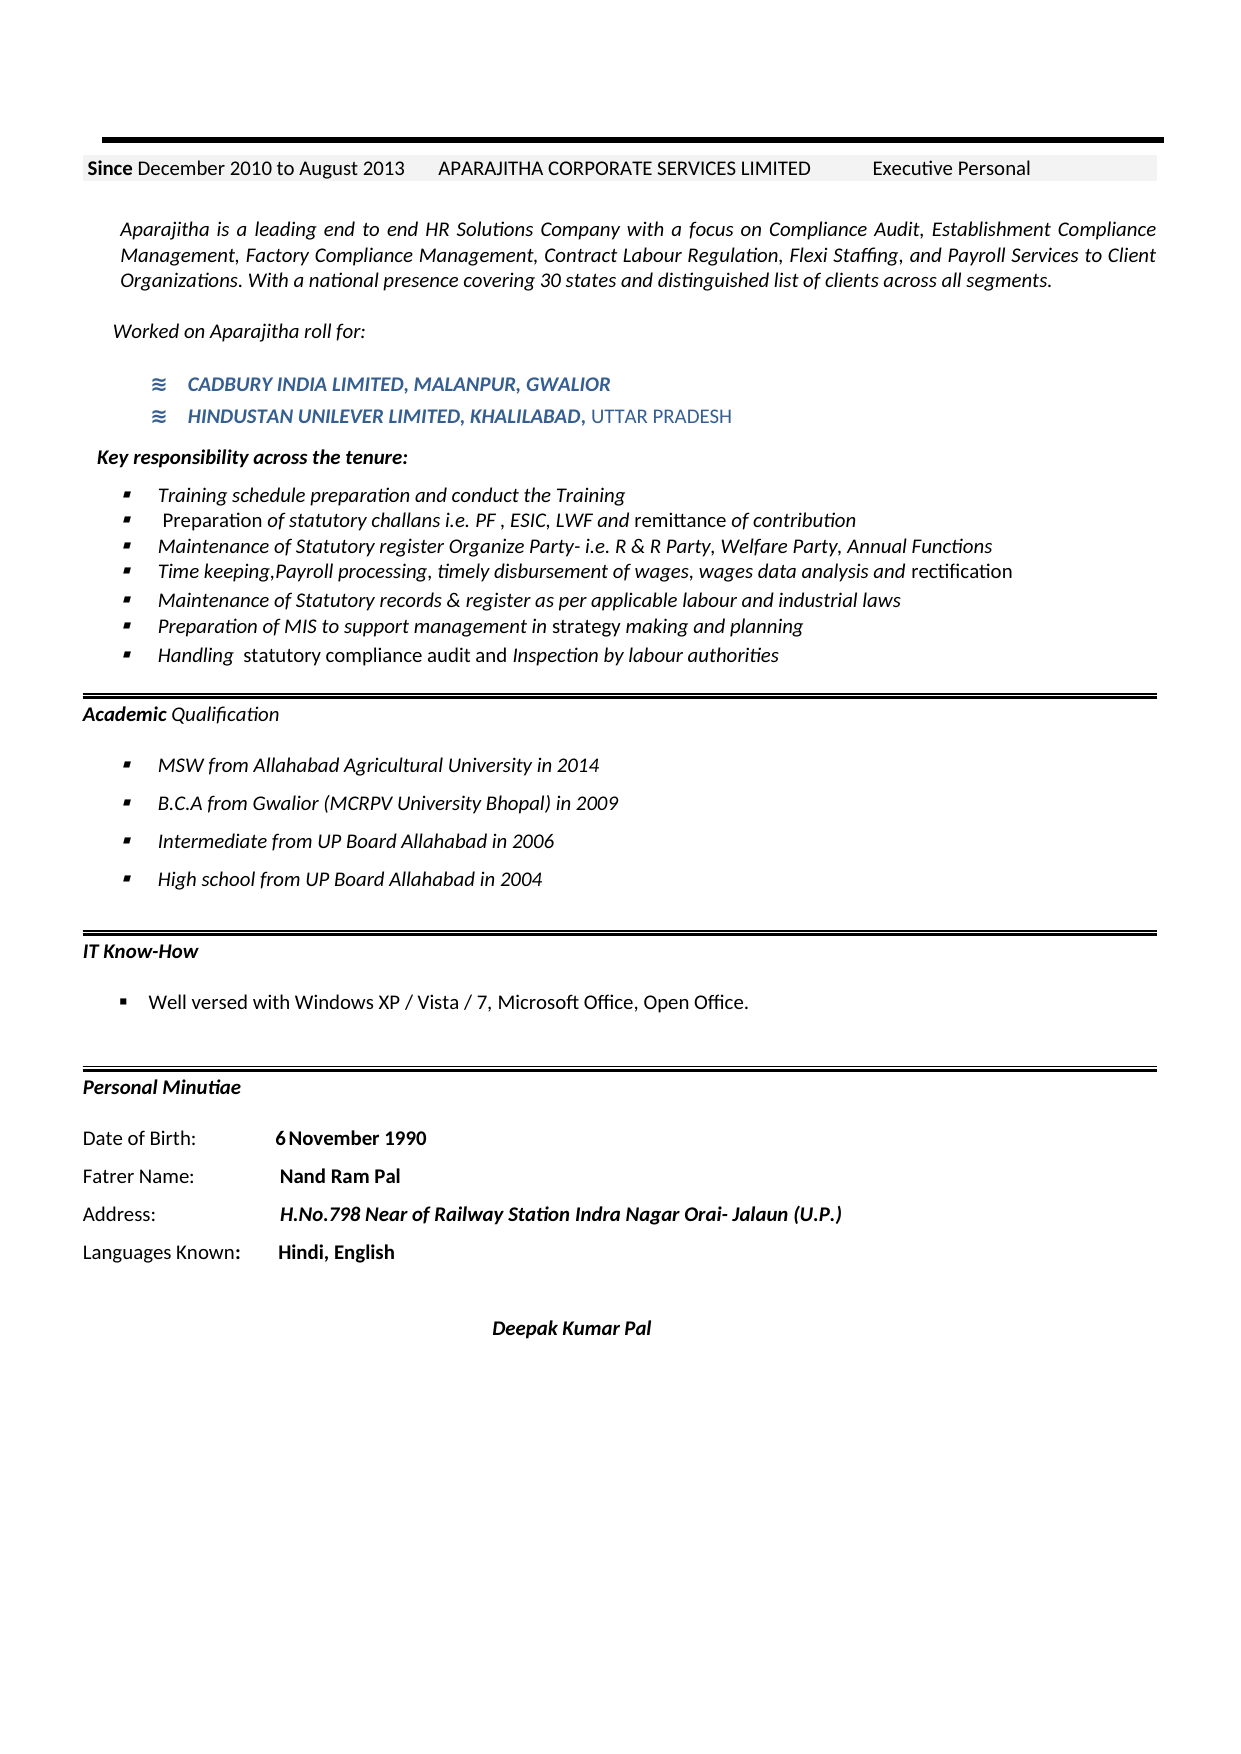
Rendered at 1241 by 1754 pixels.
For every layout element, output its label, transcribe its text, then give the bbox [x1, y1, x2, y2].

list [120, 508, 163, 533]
list Preparation of statutory challans i.e. PF , ESIC, LWF and remittance of contribution [726, 508, 1157, 533]
text Deepak Kumar Pal [83, 1315, 1157, 1341]
list Handling statutory compliance audit and Inspection by labour authorities [120, 642, 1157, 668]
list Preparation of MIS to support management in strategy making and planning [120, 613, 552, 638]
list Maintenance of Statutory register Organize Party- i.e. R & R Party, Welfare Party, Annual Functions [120, 533, 1157, 558]
text Languages Known: Hindi, English [83, 1239, 1157, 1264]
list Worked on Aparajitha roll for: [113, 318, 1157, 343]
list Training schedule preparation and conduct the Training [120, 482, 1157, 508]
list Maintenance of Statutory records & register as per applicable labour and industrial laws [120, 588, 1157, 613]
list Preparation of MIS to support management in strategy making and planning [621, 613, 1157, 638]
list High school from UP Board Allahabad in 2004 [120, 867, 1157, 892]
text Key responsibility across the tenure: [83, 444, 1157, 469]
text IT Know-How [83, 936, 1157, 964]
subtitle Well versed with Windows XP / Vista / 7, Microsoft Office, Open Office. [118, 989, 1157, 1015]
text Address: H.No.798 Near of Railway Station Indra Nagar Orai- Jalaun (U.P.) [83, 1201, 1157, 1226]
list Preparation of statutory challans i.e. PF , ESIC, LWF and remittance of contribution [262, 508, 634, 533]
text Personal Minutiae [83, 1072, 1157, 1099]
text Date of Birth: 6 November 1990 [83, 1125, 1157, 1150]
text Fatrer Name: Nand Ram Pal [83, 1163, 1157, 1188]
list Intermediate from UP Board Allahabad in 2006 [120, 828, 1157, 854]
list MSW from Allahabad Agricultural University in 2014 [120, 752, 1157, 778]
list HINDUSTAN UNILEVER LIMITED, KHALILABAD, UTTAR PRADESH [150, 401, 1157, 430]
text Since December 2010 to August 2013 APARAJITHA CORPORATE SERVICES LIMITED Executive Personal [83, 155, 1157, 181]
list Time keeping,Payroll processing, timely disbursement of wages, wages data analysis and rectification [120, 558, 1157, 584]
text Aparajitha is a leading end to end HR Solutions Company with a focus on Compliance Audit, Establishment Compliance Management, Factory Compliance Management, Contract Labour Regulation, Flexi Staffing, and Payroll Services to Client Organizations. With a national presence covering 30 states and distinguished list of clients across all segments. [120, 216, 1157, 293]
list B.C.A from Gwalior (MCRPV University Bhopal) in 2009 [120, 790, 1157, 816]
text Academic Qualification [83, 699, 1157, 727]
list CADBURY INDIA LIMITED, MALANPUR, GWALIOR [150, 369, 1157, 397]
